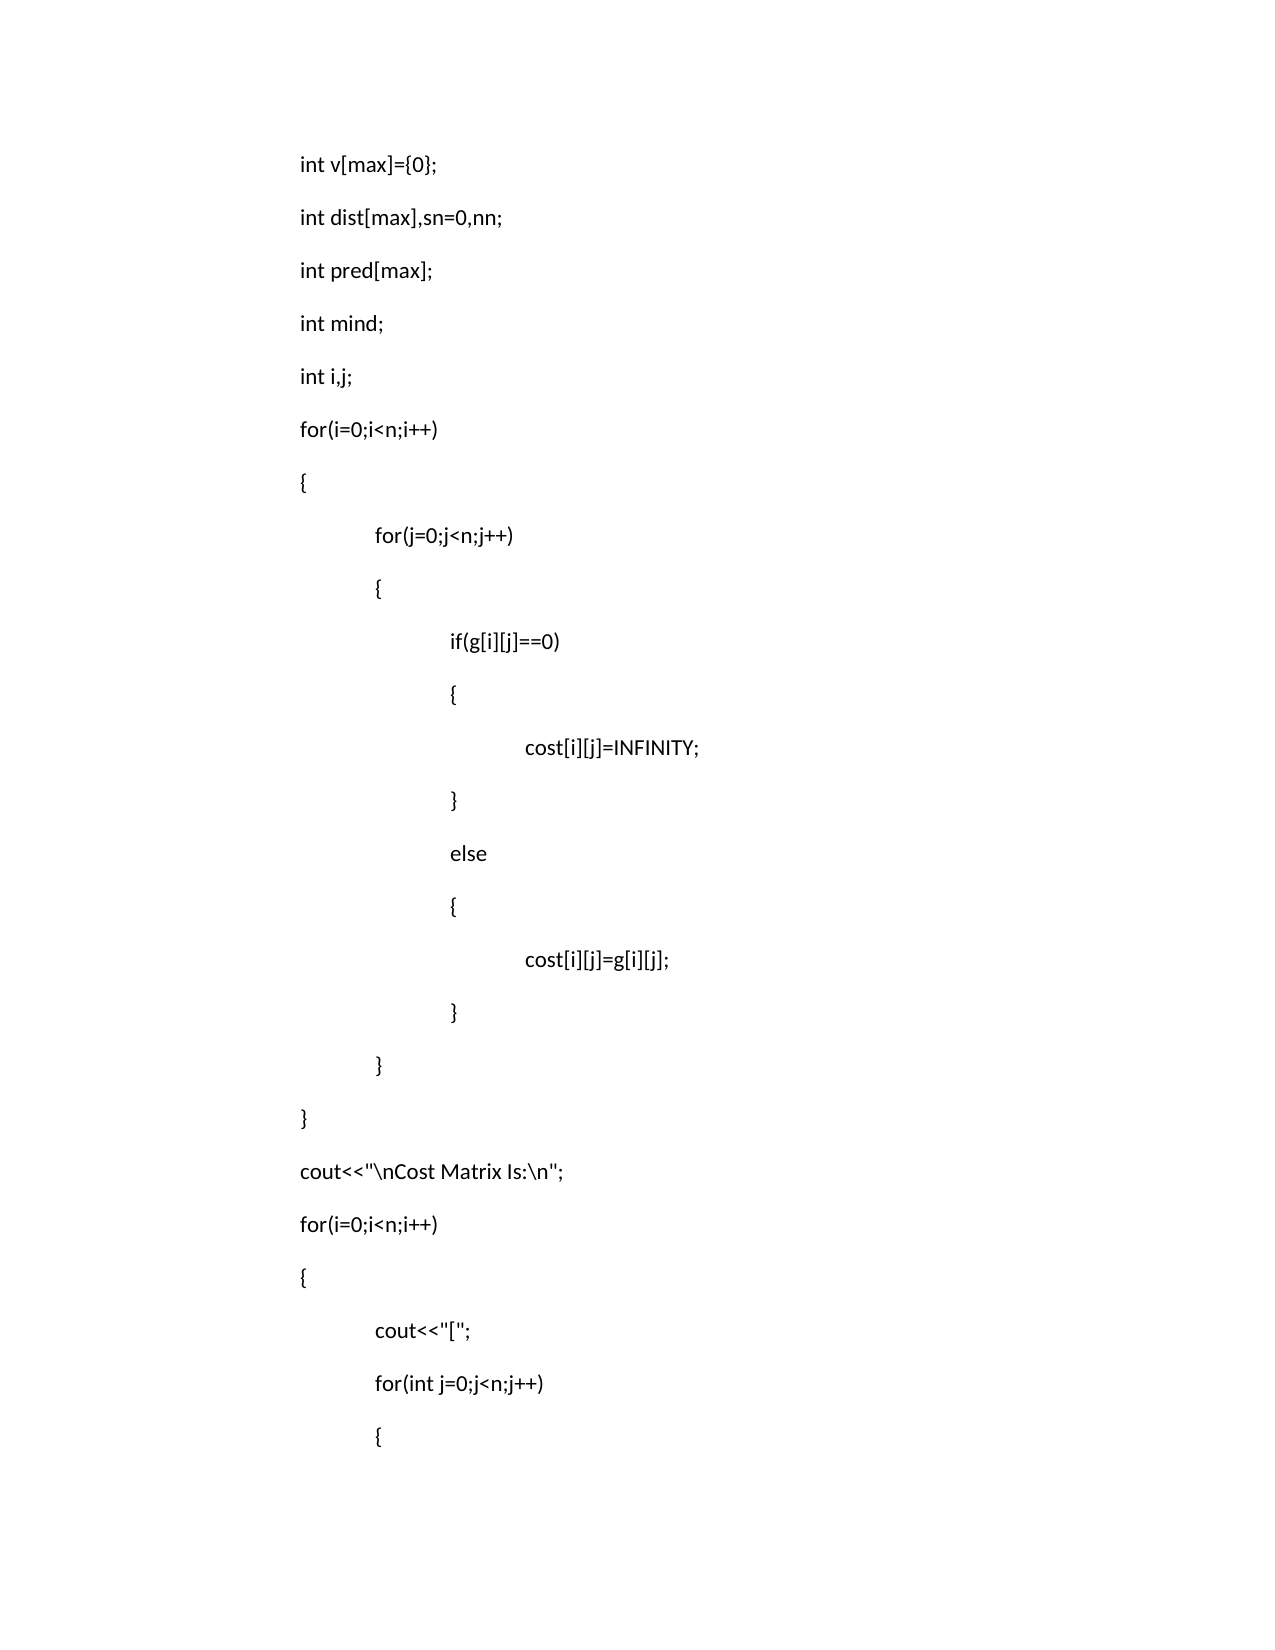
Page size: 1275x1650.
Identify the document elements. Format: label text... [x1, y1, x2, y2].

text int dist[max],sn=0,nn; [150, 203, 1125, 231]
text cost[i][j]=INFINITY; [150, 733, 1125, 761]
text { [150, 892, 1125, 920]
text { [150, 574, 1125, 602]
text cout<<"\nCost Matrix Is:\n"; [150, 1157, 1125, 1185]
text { [150, 1422, 1125, 1451]
text for(i=0;i<n;i++) [150, 415, 1125, 443]
text { [150, 1263, 1125, 1291]
text int v[max]={0}; [150, 150, 1125, 178]
text } [150, 1051, 1125, 1079]
text { [150, 468, 1125, 496]
text } [150, 998, 1125, 1026]
text cost[i][j]=g[i][j]; [150, 945, 1125, 973]
text int mind; [150, 309, 1125, 337]
text } [150, 1104, 1125, 1132]
text int pred[max]; [150, 256, 1125, 284]
text cout<<"["; [150, 1316, 1125, 1344]
text { [150, 680, 1125, 708]
text for(j=0;j<n;j++) [150, 521, 1125, 549]
text for(i=0;i<n;i++) [150, 1210, 1125, 1238]
text else [150, 839, 1125, 867]
text for(int j=0;j<n;j++) [150, 1369, 1125, 1397]
text int i,j; [150, 362, 1125, 390]
text if(g[i][j]==0) [150, 627, 1125, 655]
text } [150, 786, 1125, 814]
